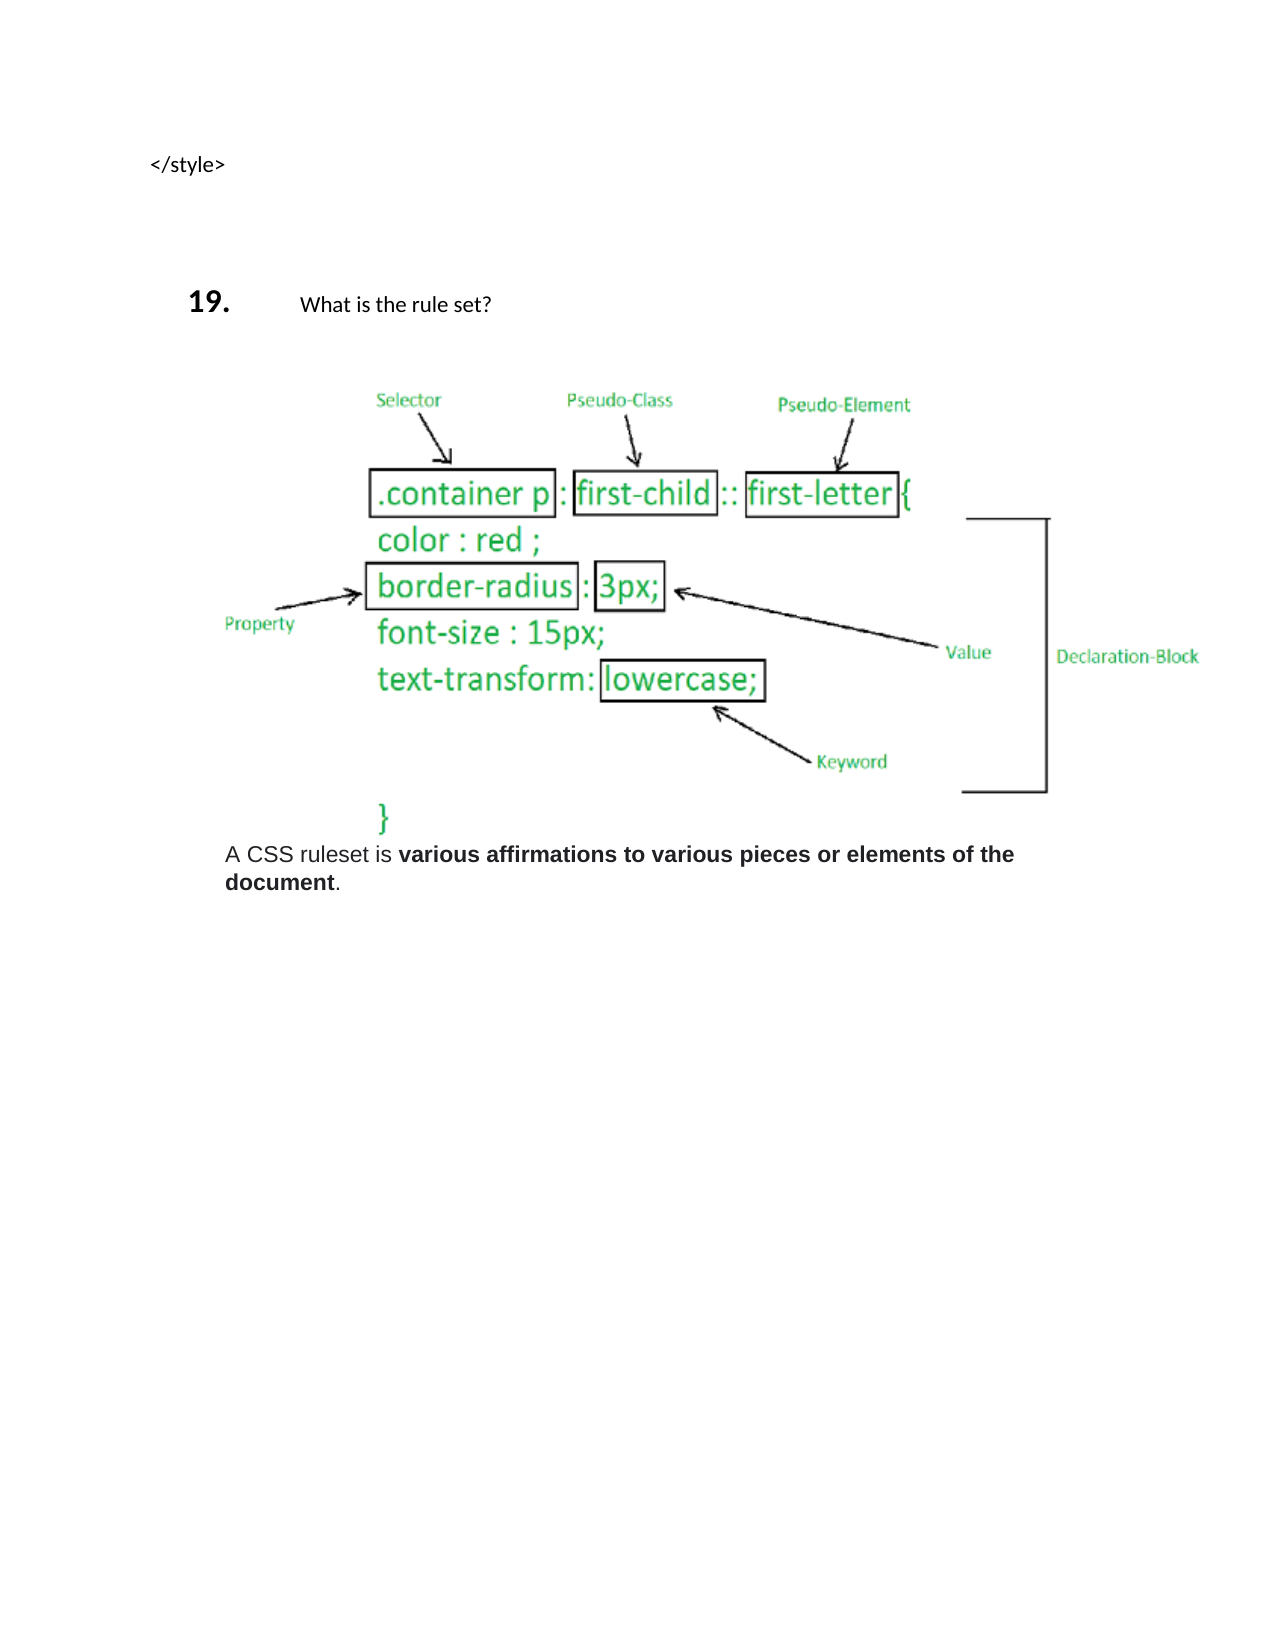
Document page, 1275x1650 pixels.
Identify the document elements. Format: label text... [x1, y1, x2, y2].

text </style> [150, 150, 1125, 178]
list What is the rule set? [187, 281, 1125, 321]
list A CSS ruleset is various affirmations to various pieces or elements of the document. [225, 841, 1125, 896]
picture [225, 376, 1200, 839]
